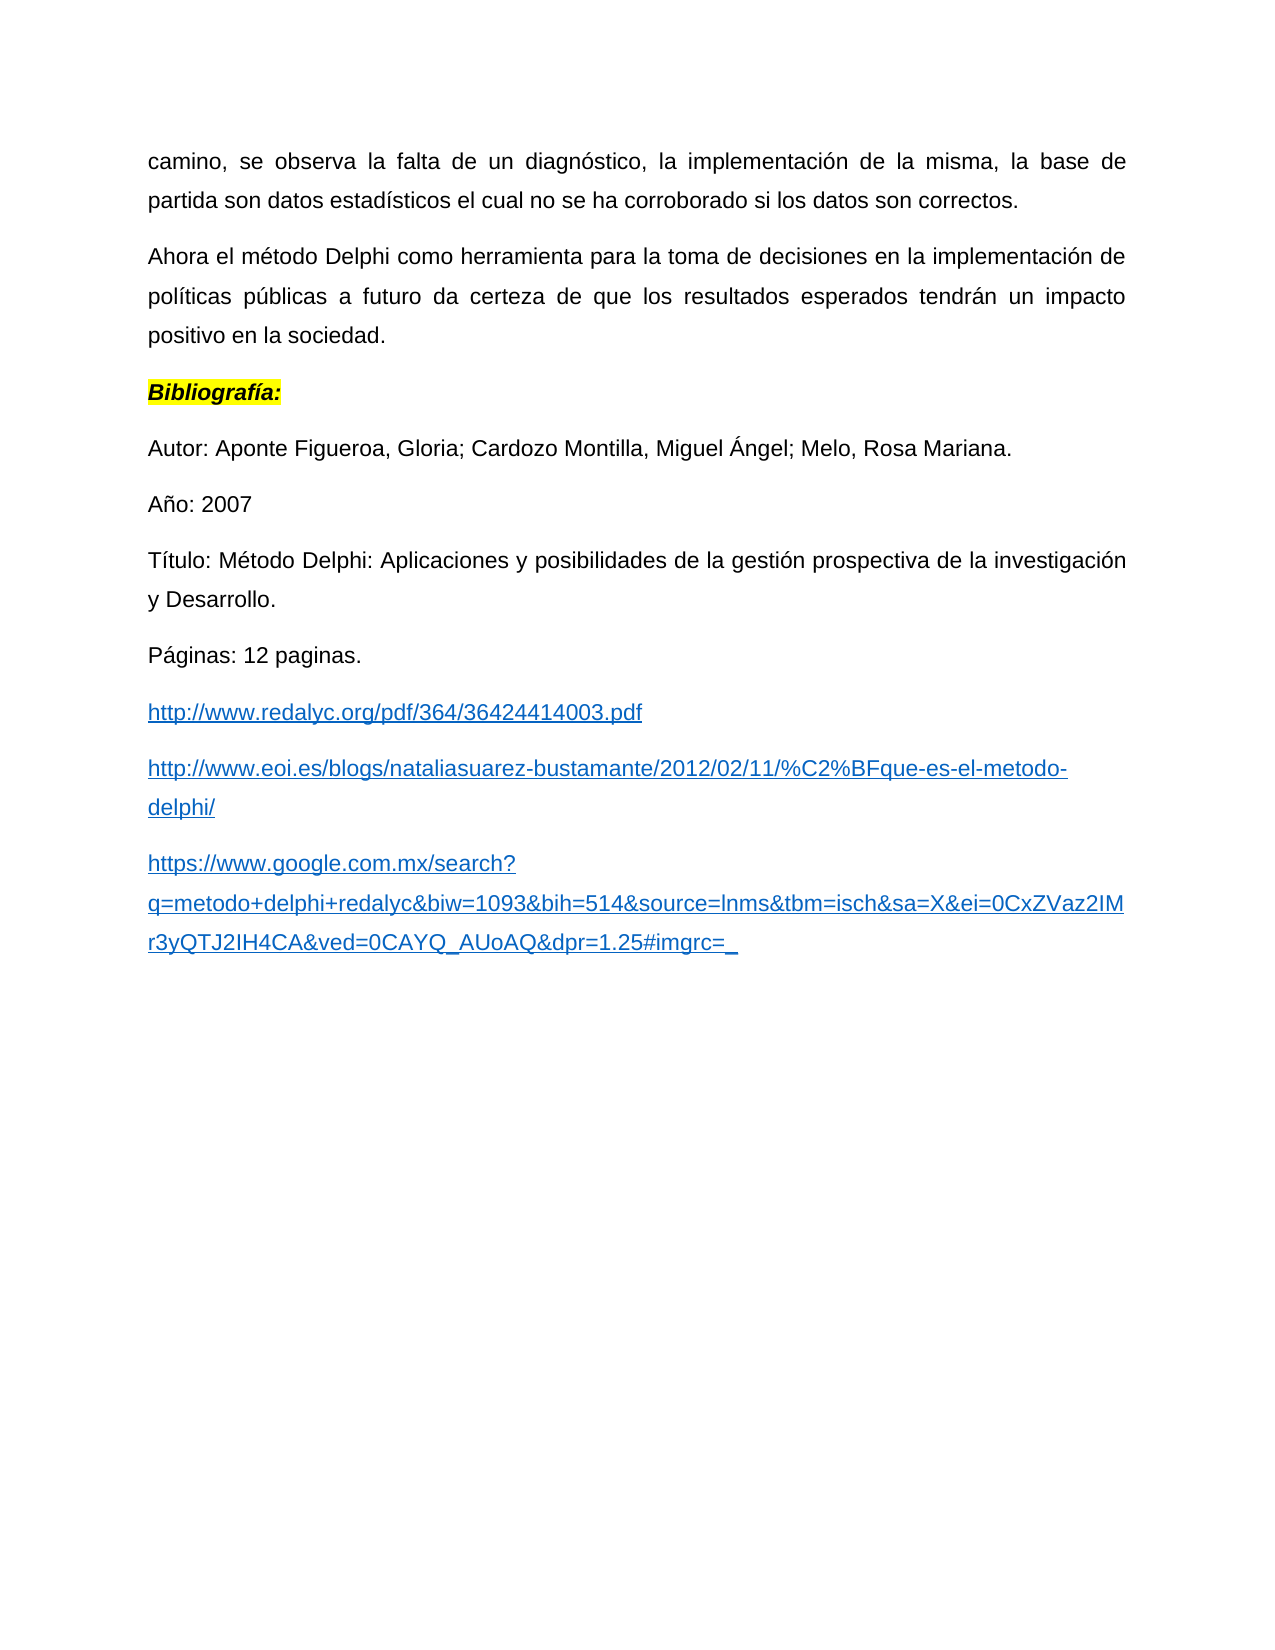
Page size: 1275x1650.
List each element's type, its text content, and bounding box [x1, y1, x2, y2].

text Título: Método Delphi: Aplicaciones y posibilidades de la gestión prospectiva de la investigación y Desarrollo. [148, 547, 1127, 613]
text Bibliografía: [148, 378, 1127, 405]
text Ahora el método Delphi como herramienta para la toma de decisiones en la implementación de políticas públicas a futuro da certeza de que los resultados esperados tendrán un impacto positivo en la sociedad. [148, 243, 1127, 349]
text Páginas: 12 paginas. [148, 642, 1127, 669]
text https://www.google.com.mx/search?q=metodo+delphi+redalyc&biw=1093&bih=514&source=lnms&tbm=isch&sa=X&ei=0CxZVaz2IMr3yQTJ2IH4CA&ved=0CAYQ_AUoAQ&dpr=1.25#imgrc=_ [148, 850, 1127, 956]
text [148, 148, 1127, 213]
text http://www.redalyc.org/pdf/364/36424414003.pdf [148, 699, 1127, 725]
text http://www.eoi.es/blogs/nataliasuarez-bustamante/2012/02/11/%C2%BFque-es-el-metodo-delphi/ [148, 755, 1127, 821]
text Año: 2007 [148, 491, 1127, 517]
text Autor: Aponte Figueroa, Gloria; Cardozo Montilla, Miguel Ángel; Melo, Rosa Mariana. [148, 434, 1127, 461]
